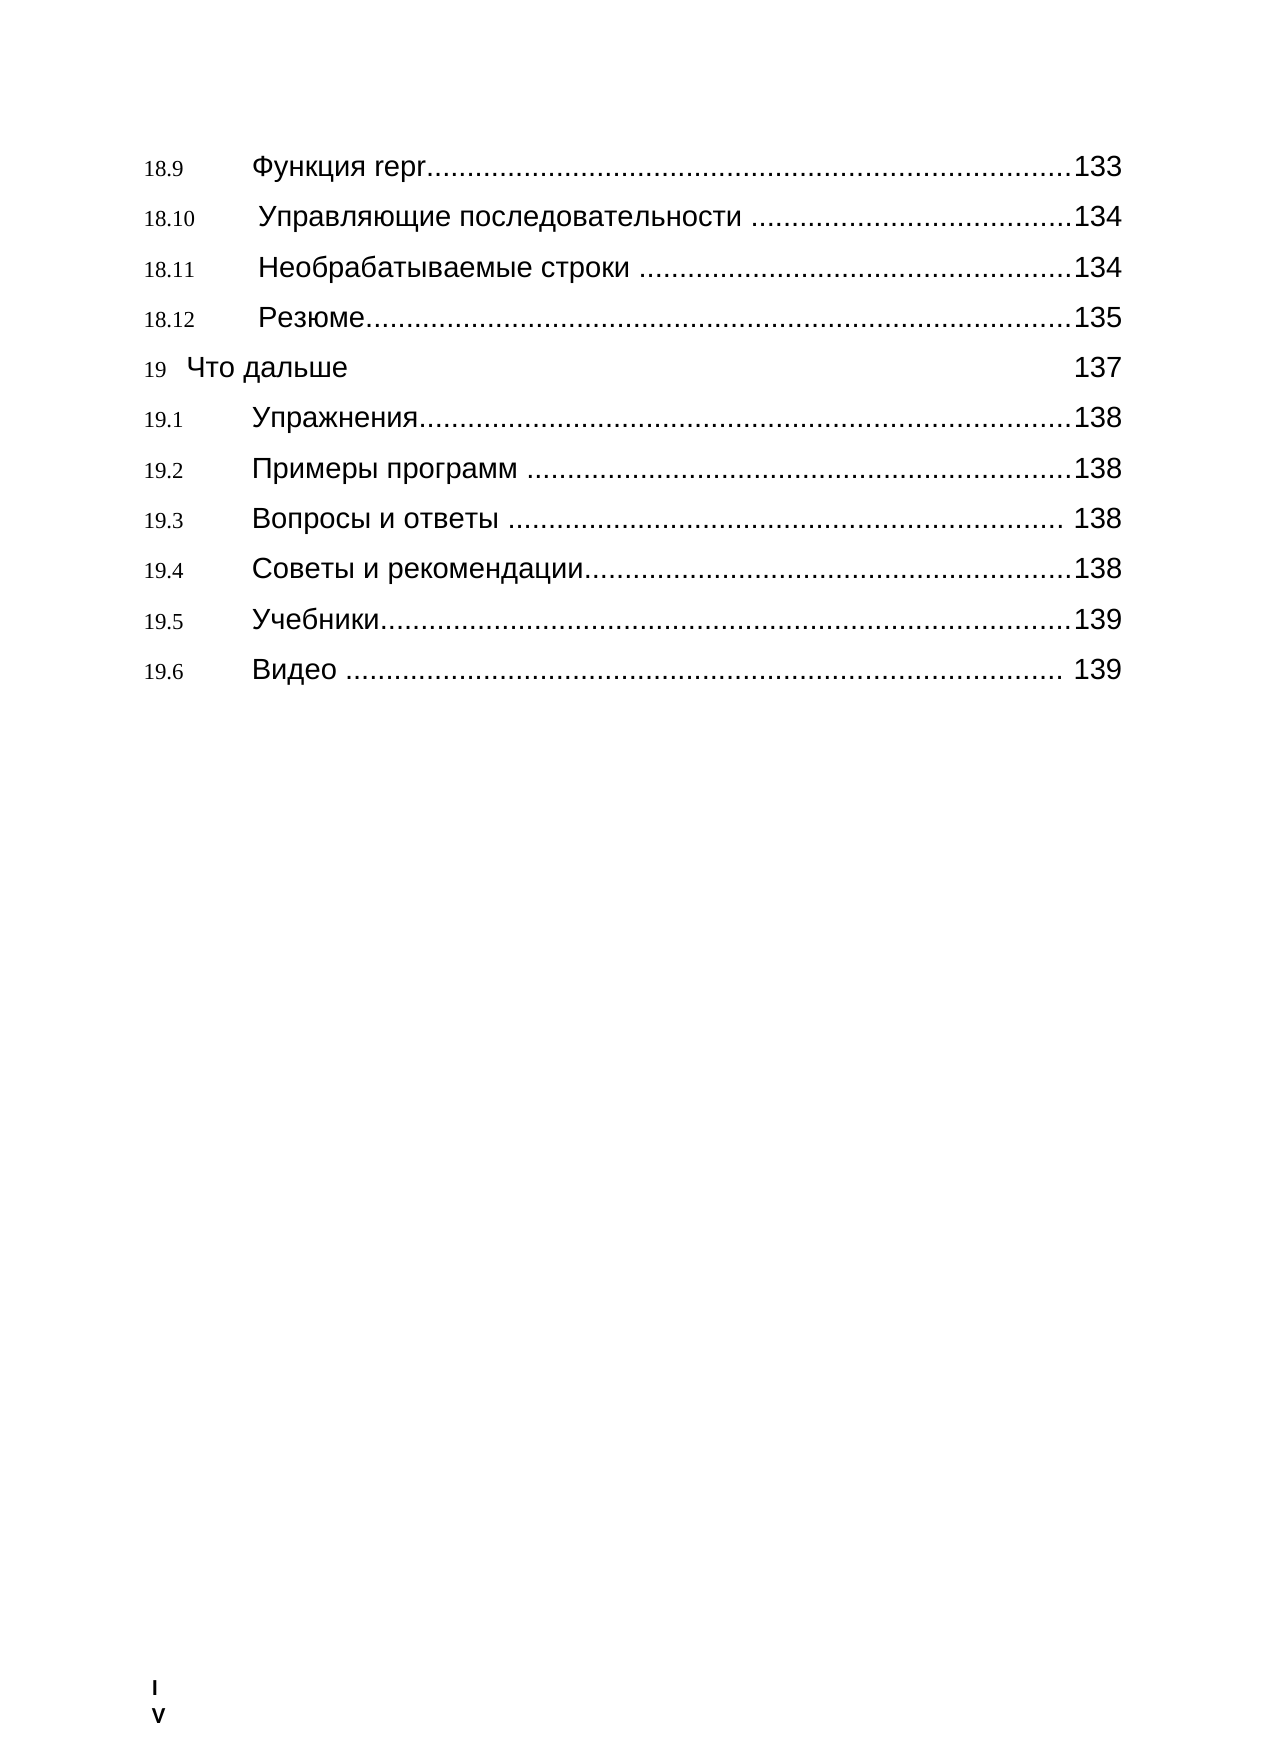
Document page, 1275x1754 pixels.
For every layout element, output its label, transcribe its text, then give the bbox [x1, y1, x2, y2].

list Примеры программ 138 [143, 451, 1133, 484]
list Видео 139 [143, 652, 1133, 686]
list Функция repr 133 [143, 149, 1133, 182]
list Вопросы и ответы 138 [143, 501, 1133, 535]
list Необрабатываемые строки 134 [143, 249, 1133, 283]
list Упражнения 138 [143, 401, 1133, 434]
list Учебники 139 [143, 602, 1133, 635]
list Резюме 135 [143, 300, 1133, 333]
list Что дальше 137 [143, 350, 1133, 384]
list Управляющие последовательности 134 [143, 199, 1133, 233]
list Советы и рекомендации 138 [143, 551, 1133, 585]
